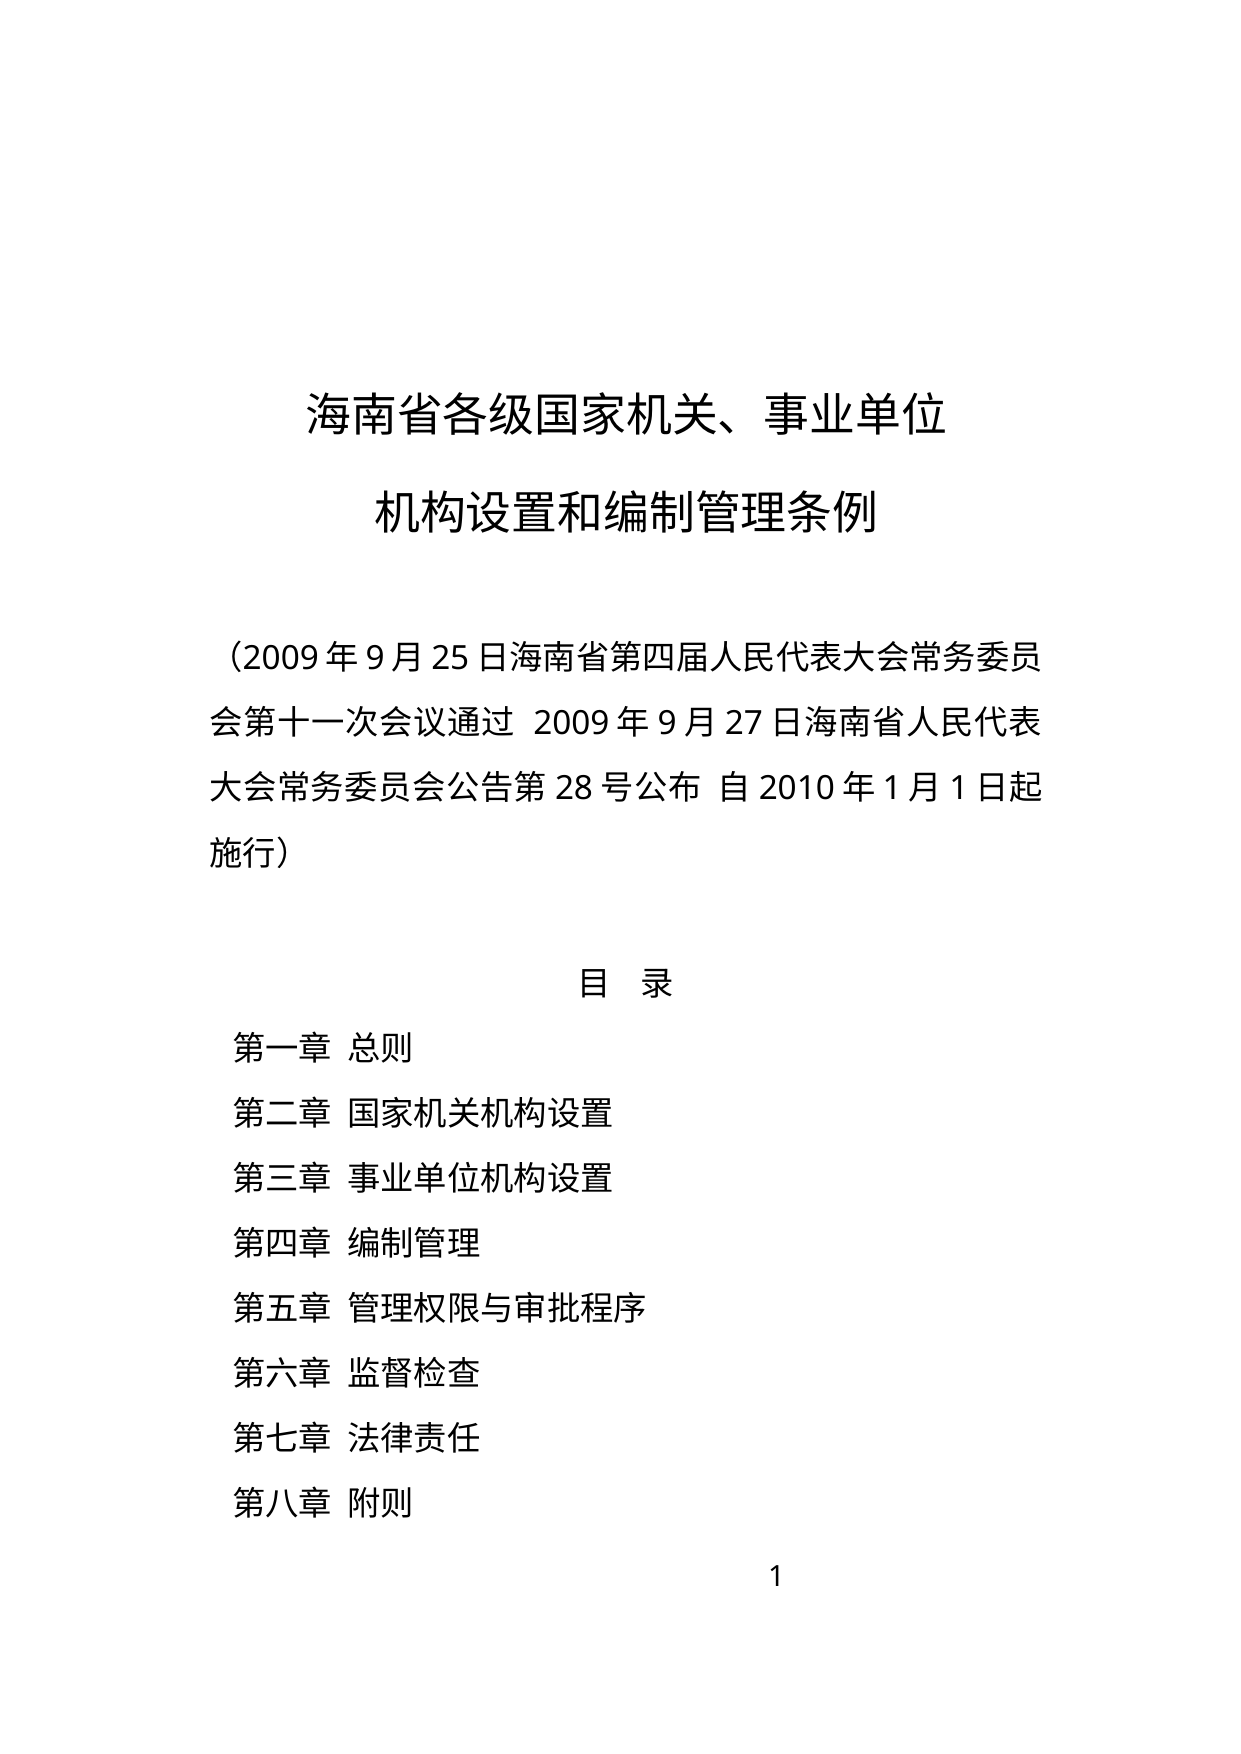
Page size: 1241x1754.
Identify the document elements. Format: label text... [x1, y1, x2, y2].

text 目 录 [165, 948, 1087, 1013]
text 第八章 附则 [165, 1468, 1087, 1533]
text （2009年9月25日海南省第四届人民代表大会常务委员会第十一次会议通过 2009年9月27日海南省人民代表大会常务委员会公告第28号公布 自2010年1月1日起施行） [209, 623, 1043, 883]
text 第四章 编制管理 [165, 1208, 1087, 1273]
text 第三章 事业单位机构设置 [165, 1143, 1087, 1208]
text 第七章 法律责任 [165, 1403, 1087, 1468]
text 第一章 总则 [165, 1013, 1087, 1078]
text 第五章 管理权限与审批程序 [165, 1273, 1087, 1338]
text 海南省各级国家机关、事业单位 [165, 363, 1087, 460]
text 第二章 国家机关机构设置 [165, 1078, 1087, 1143]
text 机构设置和编制管理条例 [165, 460, 1087, 558]
text 第六章 监督检查 [165, 1338, 1087, 1403]
